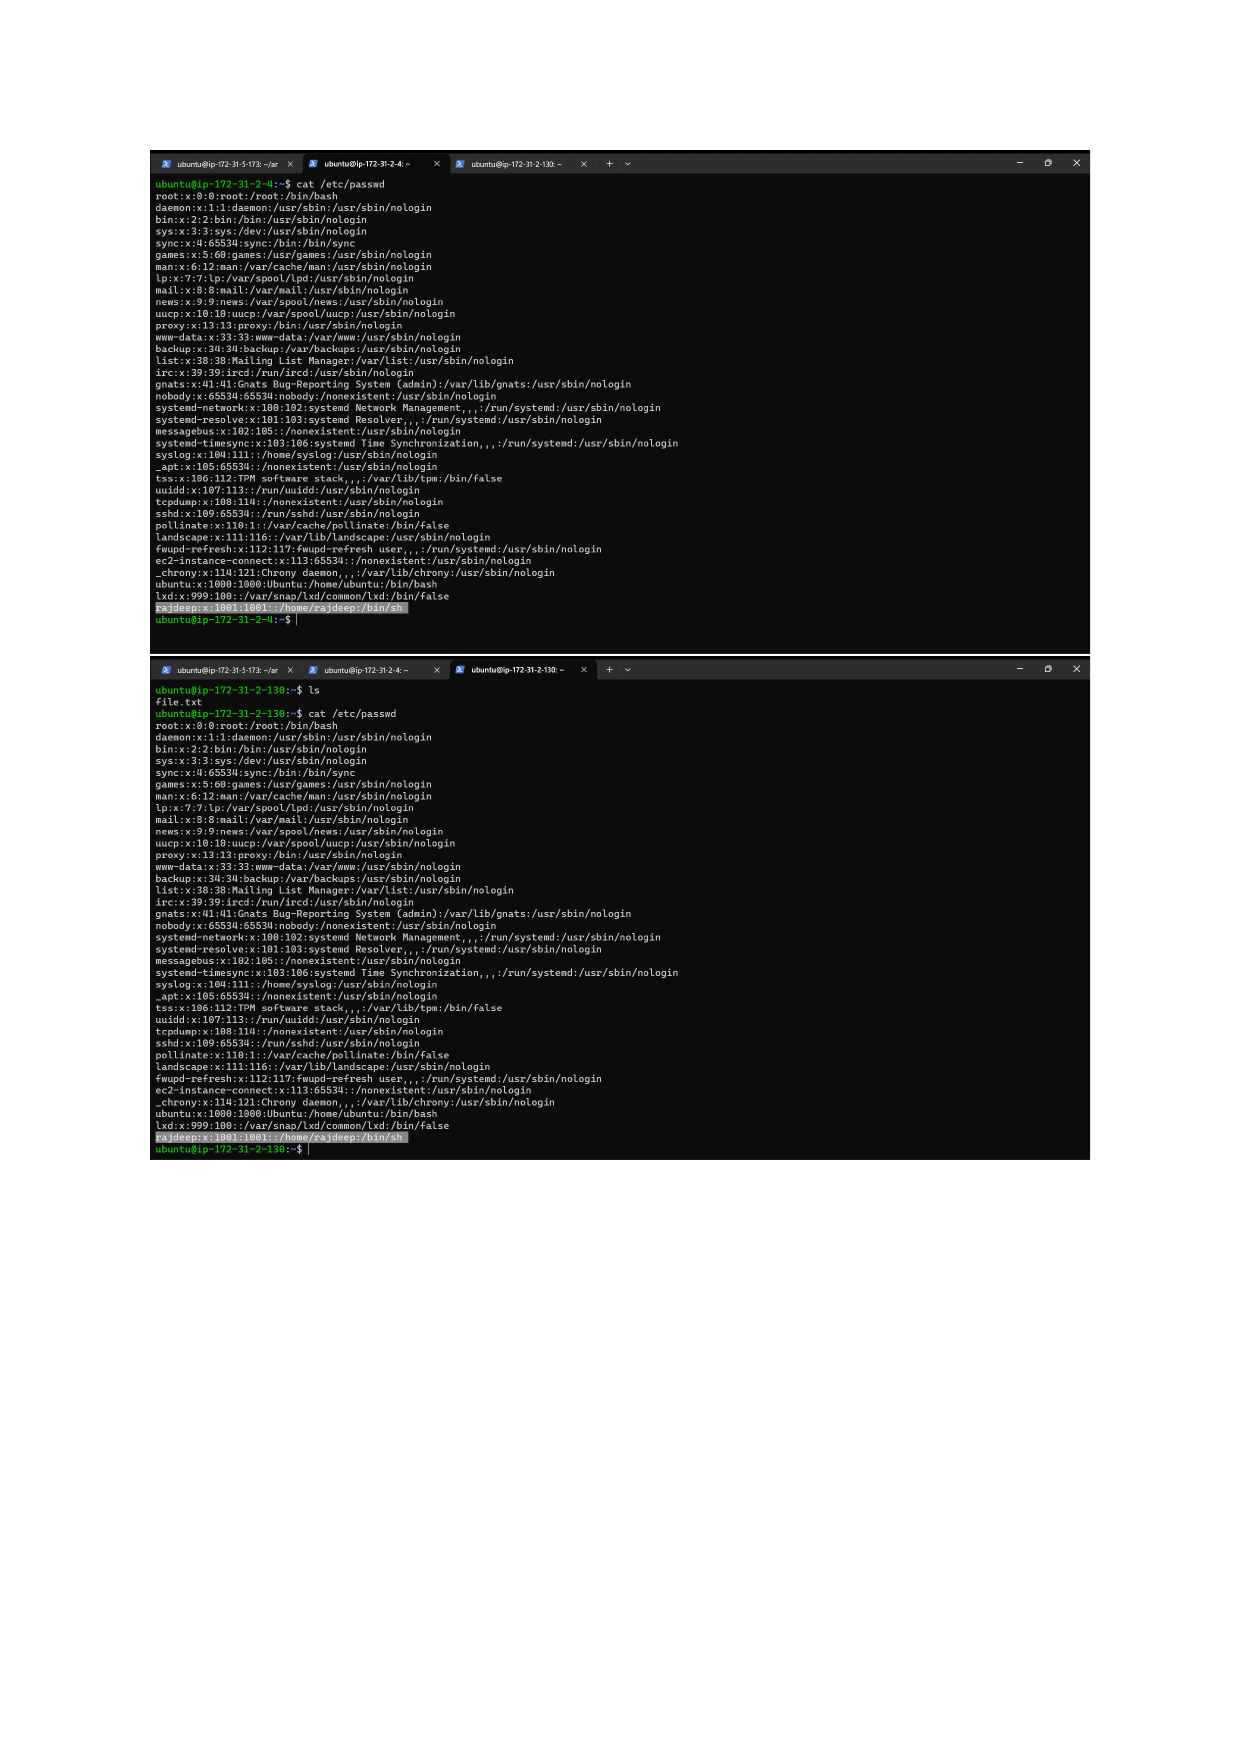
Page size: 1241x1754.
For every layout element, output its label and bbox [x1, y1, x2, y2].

picture [150, 656, 1091, 1160]
picture [150, 150, 1091, 654]
